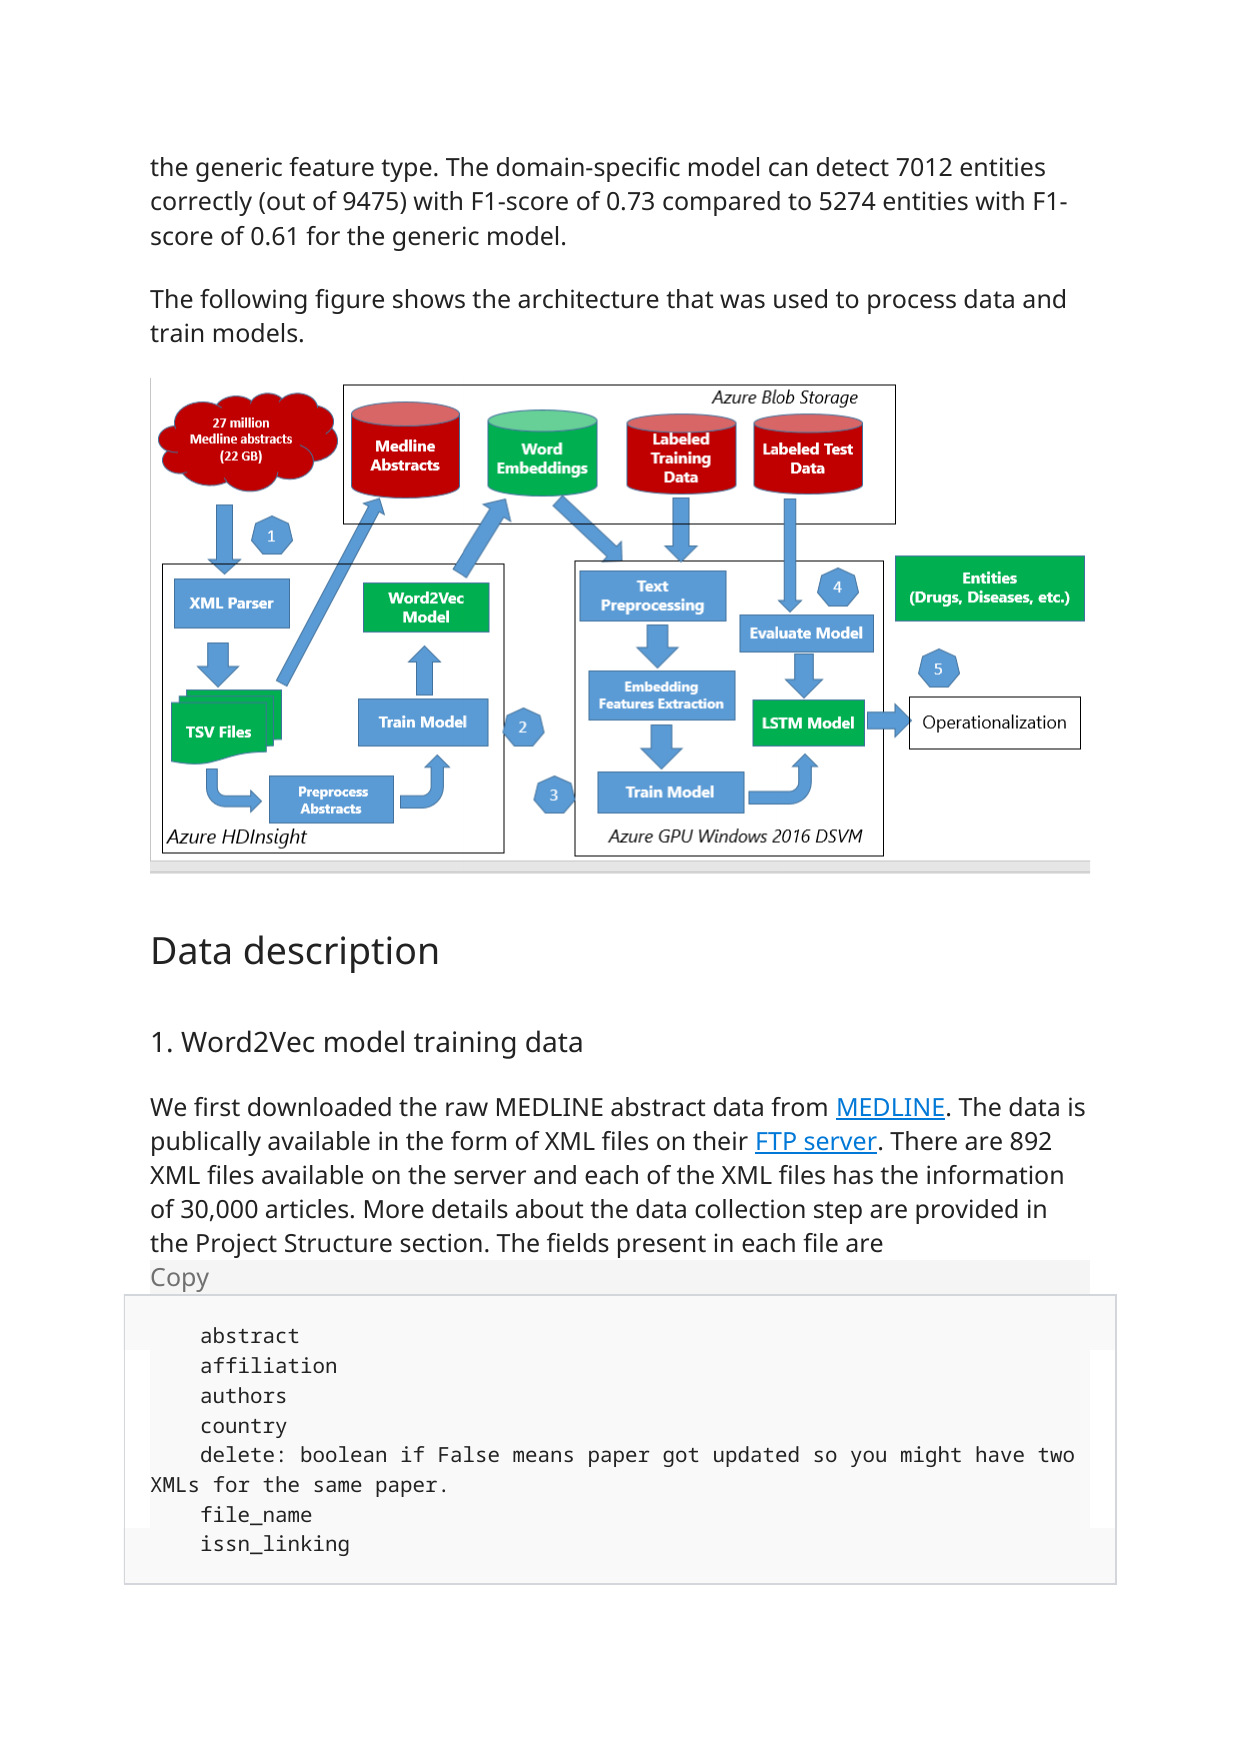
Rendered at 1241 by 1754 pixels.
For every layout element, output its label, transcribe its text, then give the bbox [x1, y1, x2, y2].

text The following figure shows the architecture that was used to process data and train models. [150, 281, 1090, 349]
text authors [150, 1380, 1090, 1409]
text Data description [150, 924, 1090, 975]
text Copy [150, 1260, 1090, 1294]
text country [150, 1409, 1090, 1439]
text abstract [125, 1296, 1115, 1350]
text delete: boolean if False means paper got updated so you might have two XMLs for the same paper. [150, 1439, 1090, 1498]
text 1. Word2Vec model training data [150, 1022, 1090, 1060]
text issn_linking [125, 1502, 1115, 1583]
text We first downloaded the raw MEDLINE abstract data from MEDLINE. The data is publically available in the form of XML files on their FTP server. There are 892 XML files available on the server and each of the XML files has the information of 30,000 articles. More details about the data collection step are provided in the Project Structure section. The fields present in each file are [150, 1089, 1090, 1260]
text affiliation [150, 1350, 1090, 1380]
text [150, 150, 1090, 252]
picture [150, 378, 1091, 874]
